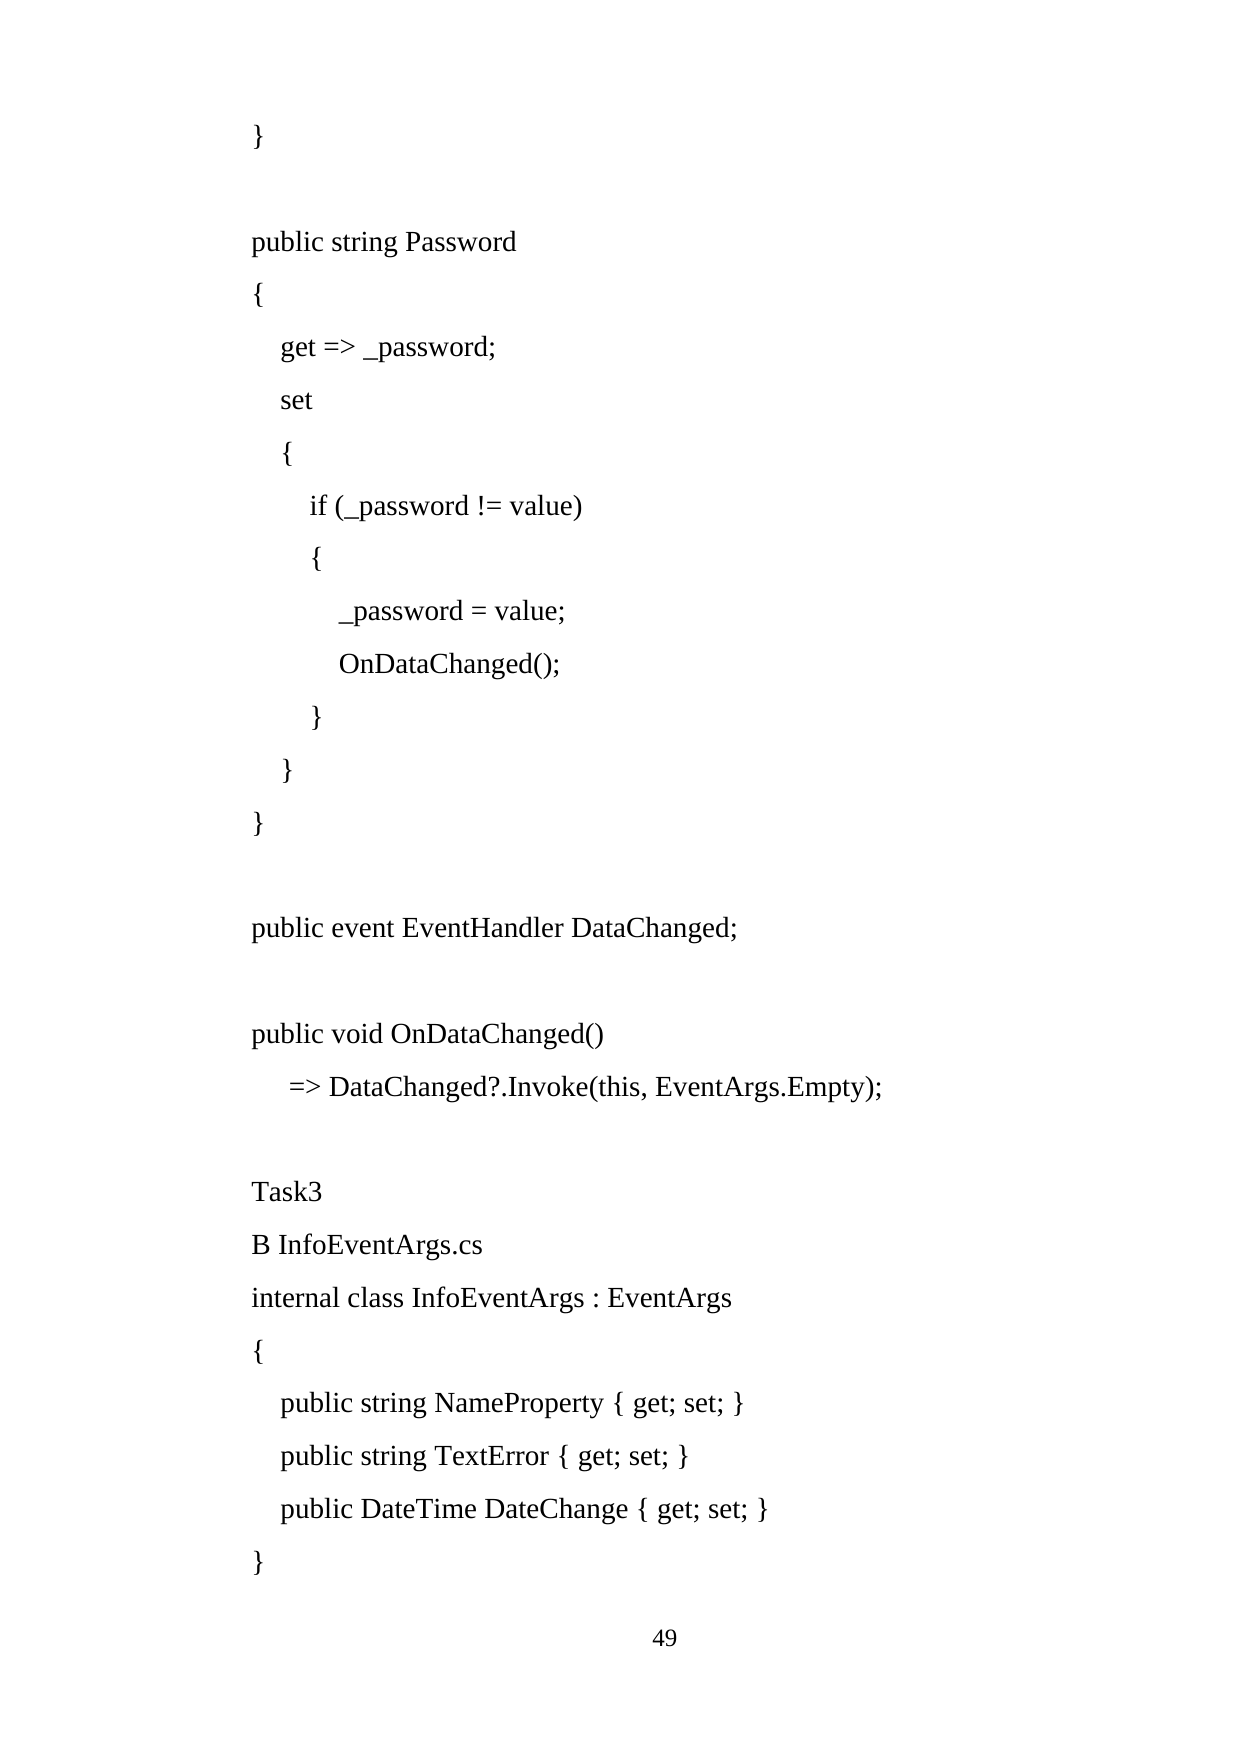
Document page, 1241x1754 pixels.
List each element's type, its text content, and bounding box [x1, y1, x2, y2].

text set [177, 382, 1152, 416]
text { [177, 1333, 1152, 1366]
text public string TextError { get; set; } [177, 1438, 1152, 1472]
text OnDataChanged(); [177, 646, 1152, 680]
text } [177, 699, 1152, 733]
text public string NameProperty { get; set; } [177, 1386, 1152, 1419]
text public void OnDataChanged() [177, 1016, 1152, 1049]
text public DateTime DateChange { get; set; } [177, 1491, 1152, 1525]
text Task3 [177, 1174, 1152, 1208]
text В InfoEventArgs.cs [177, 1227, 1152, 1261]
text internal class InfoEventArgs : EventArgs [177, 1280, 1152, 1313]
text public event EventHandler DataChanged; [177, 910, 1152, 944]
text { [177, 277, 1152, 310]
text public string Password [177, 224, 1152, 257]
text } [177, 1544, 1152, 1578]
text { [177, 435, 1152, 468]
text => DataChanged?.Invoke(this, EventArgs.Empty); [215, 1069, 1152, 1102]
text { [177, 541, 1152, 574]
text get => _password; [177, 329, 1152, 363]
text } [177, 118, 1152, 152]
text if (_password != value) [177, 488, 1152, 521]
text _password = value; [177, 593, 1152, 627]
text } [177, 805, 1152, 838]
text } [177, 752, 1152, 785]
